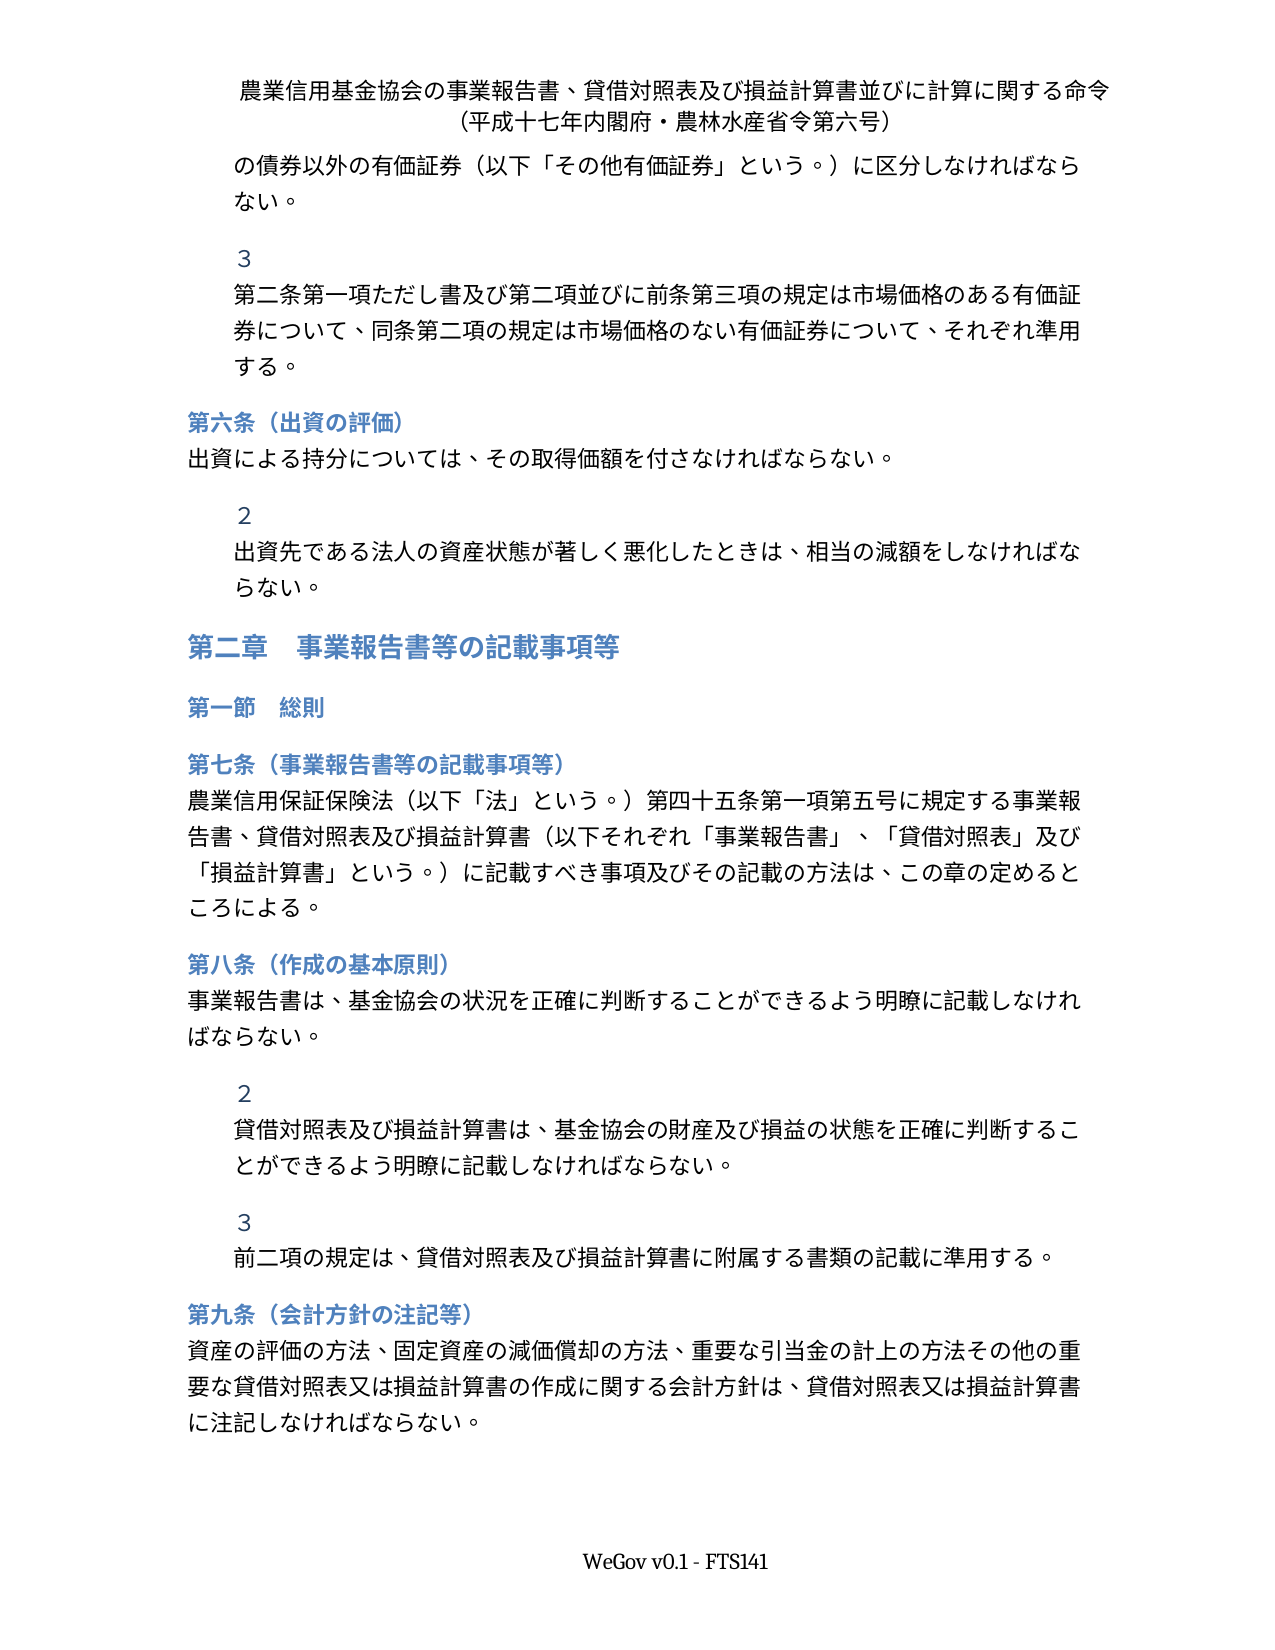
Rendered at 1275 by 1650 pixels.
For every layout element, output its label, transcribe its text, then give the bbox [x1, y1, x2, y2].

text 農業信用保証保険法（以下「法」という。）第四十五条第一項第五号に規定する事業報告書、貸借対照表及び損益計算書（以下それぞれ「事業報告書」、「貸借対照表」及び「損益計算書」という。）に記載すべき事項及びその記載の方法は、この章の定めるところによる。 [187, 784, 1087, 924]
subtitle 第六条（出資の評価） [187, 407, 1087, 438]
text 前二項の規定は、貸借対照表及び損益計算書に附属する書類の記載に準用する。 [233, 1242, 1087, 1274]
subtitle ３ [233, 243, 1087, 274]
subtitle 第八条（作成の基本原則） [187, 949, 1087, 980]
subtitle 第九条（会計方針の注記等） [187, 1299, 1087, 1330]
text 市場価格のある有価証券については、その保有目的により、満期まで所有する意図をもって保有する債券（以下「満期保有目的の債券」という。）又は満期保有目的の債券以外の有価証券（以下「その他有価証券」という。）に区分しなければならない。 [233, 150, 1087, 217]
subtitle 第七条（事業報告書等の記載事項等） [187, 749, 1087, 780]
text 出資による持分については、その取得価額を付さなければならない。 [187, 443, 1087, 474]
subtitle ２ [233, 1078, 1087, 1109]
text 出資先である法人の資産状態が著しく悪化したときは、相当の減額をしなければならない。 [233, 536, 1087, 603]
subtitle 第一節 総則 [187, 692, 1087, 723]
text 資産の評価の方法、固定資産の減価償却の方法、重要な引当金の計上の方法その他の重要な貸借対照表又は損益計算書の作成に関する会計方針は、貸借対照表又は損益計算書に注記しなければならない。 [187, 1335, 1087, 1438]
text 第二条第一項ただし書及び第二項並びに前条第三項の規定は市場価格のある有価証券について、同条第二項の規定は市場価格のない有価証券について、それぞれ準用する。 [233, 279, 1087, 382]
subtitle 第二章 事業報告書等の記載事項等 [187, 629, 1087, 666]
subtitle ２ [233, 500, 1087, 531]
text 事業報告書は、基金協会の状況を正確に判断することができるよう明瞭に記載しなければならない。 [187, 985, 1087, 1052]
text 貸借対照表及び損益計算書は、基金協会の財産及び損益の状態を正確に判断することができるよう明瞭に記載しなければならない。 [233, 1114, 1087, 1181]
subtitle ３ [233, 1206, 1087, 1238]
